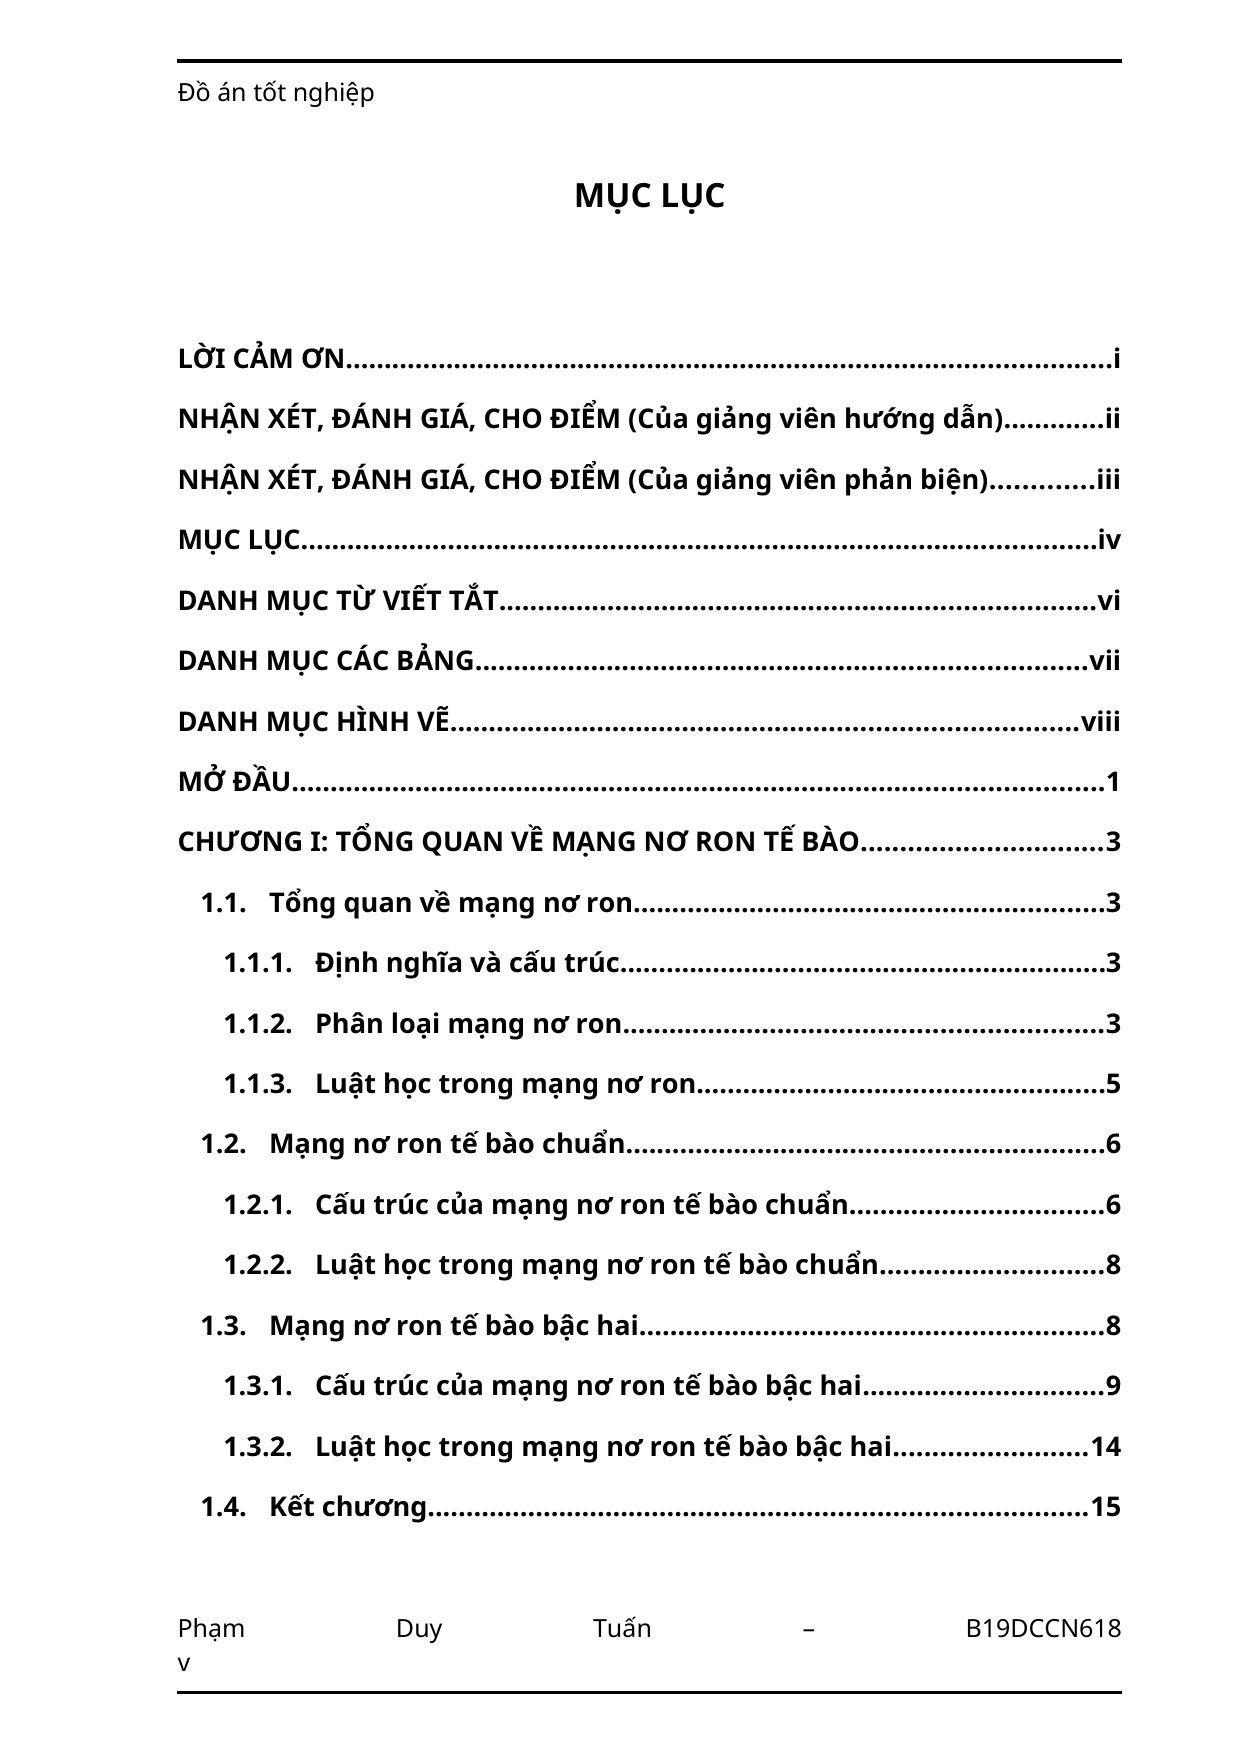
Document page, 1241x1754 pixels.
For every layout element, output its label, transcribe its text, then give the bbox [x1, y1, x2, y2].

subtitle MỤC LỤC [177, 172, 1122, 217]
